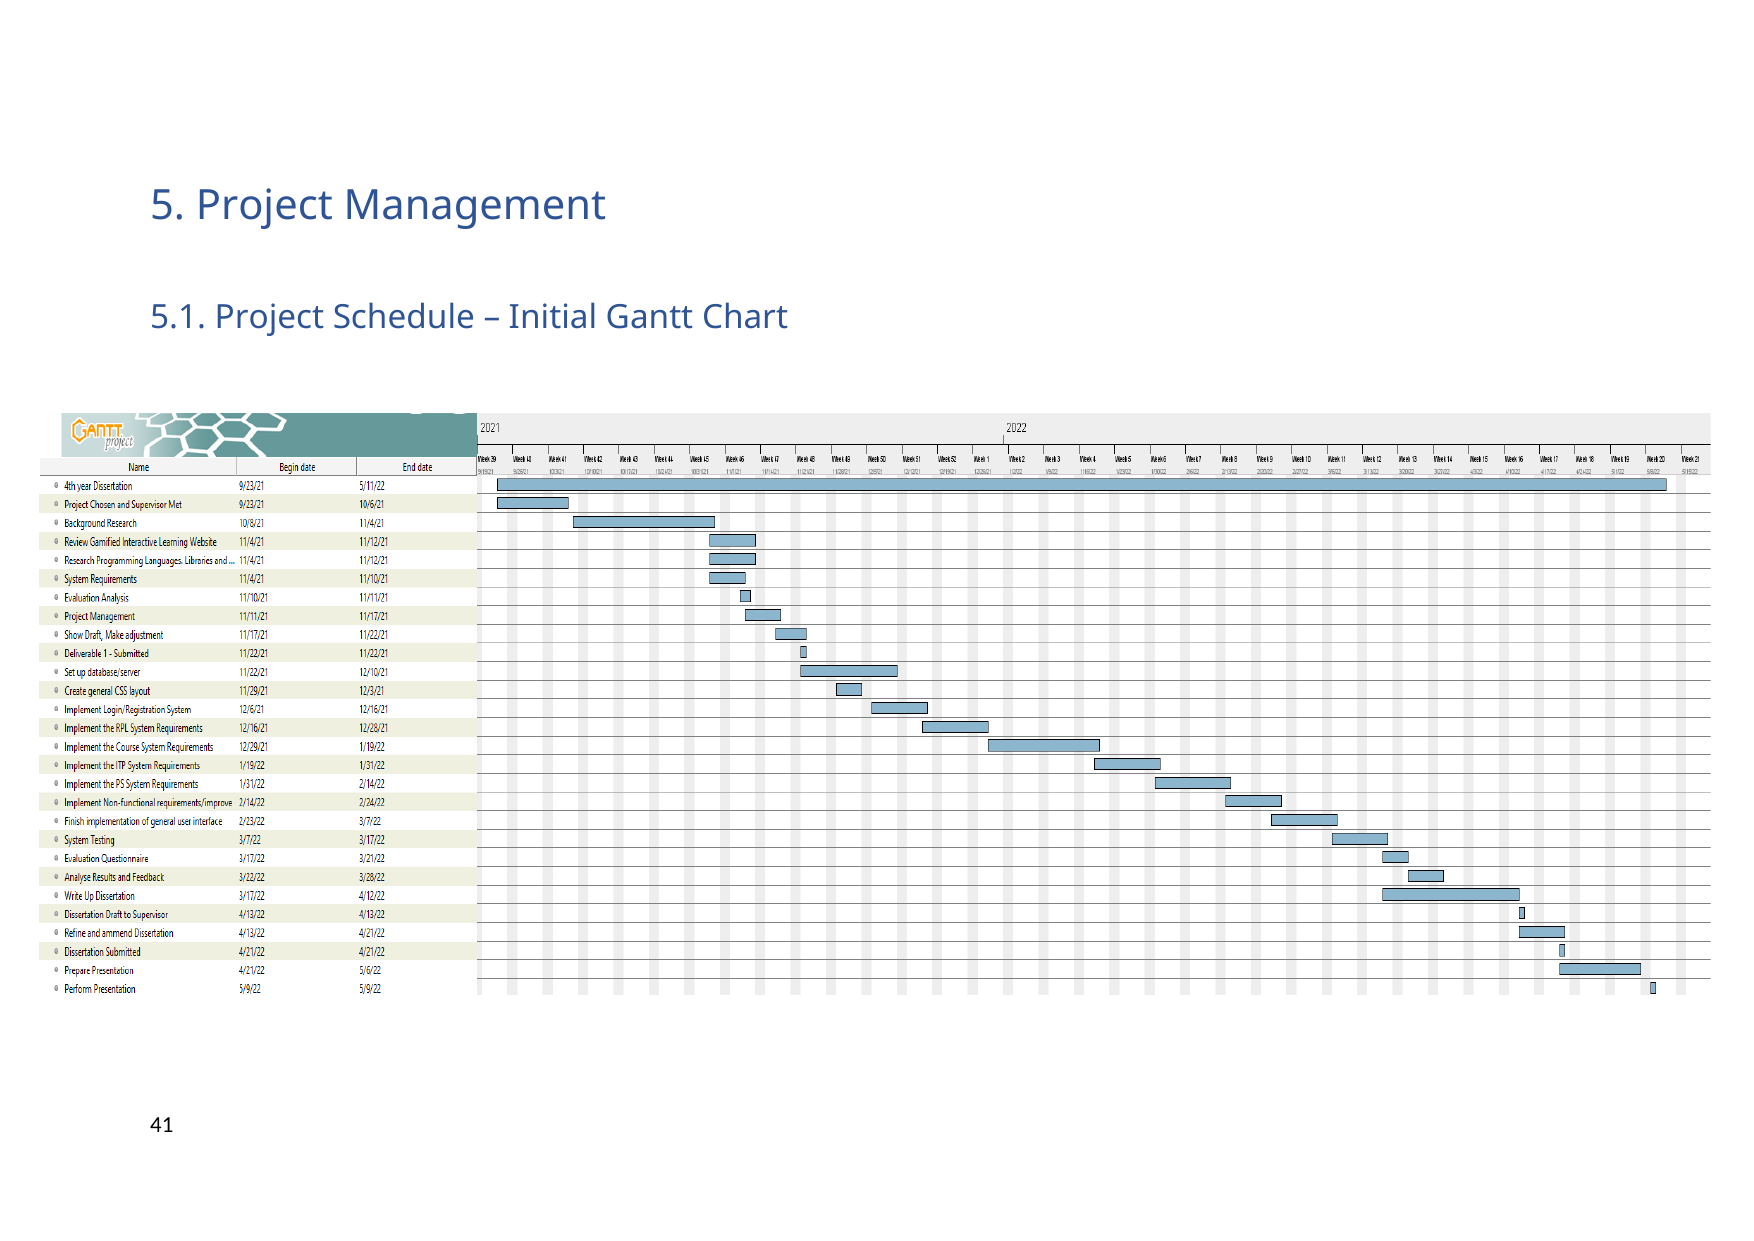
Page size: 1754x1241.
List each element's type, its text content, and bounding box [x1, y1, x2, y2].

subtitle 5.1. Project Schedule – Initial Gantt Chart [150, 293, 1604, 338]
picture [39, 370, 1709, 995]
subtitle 5. Project Management [150, 175, 1604, 232]
